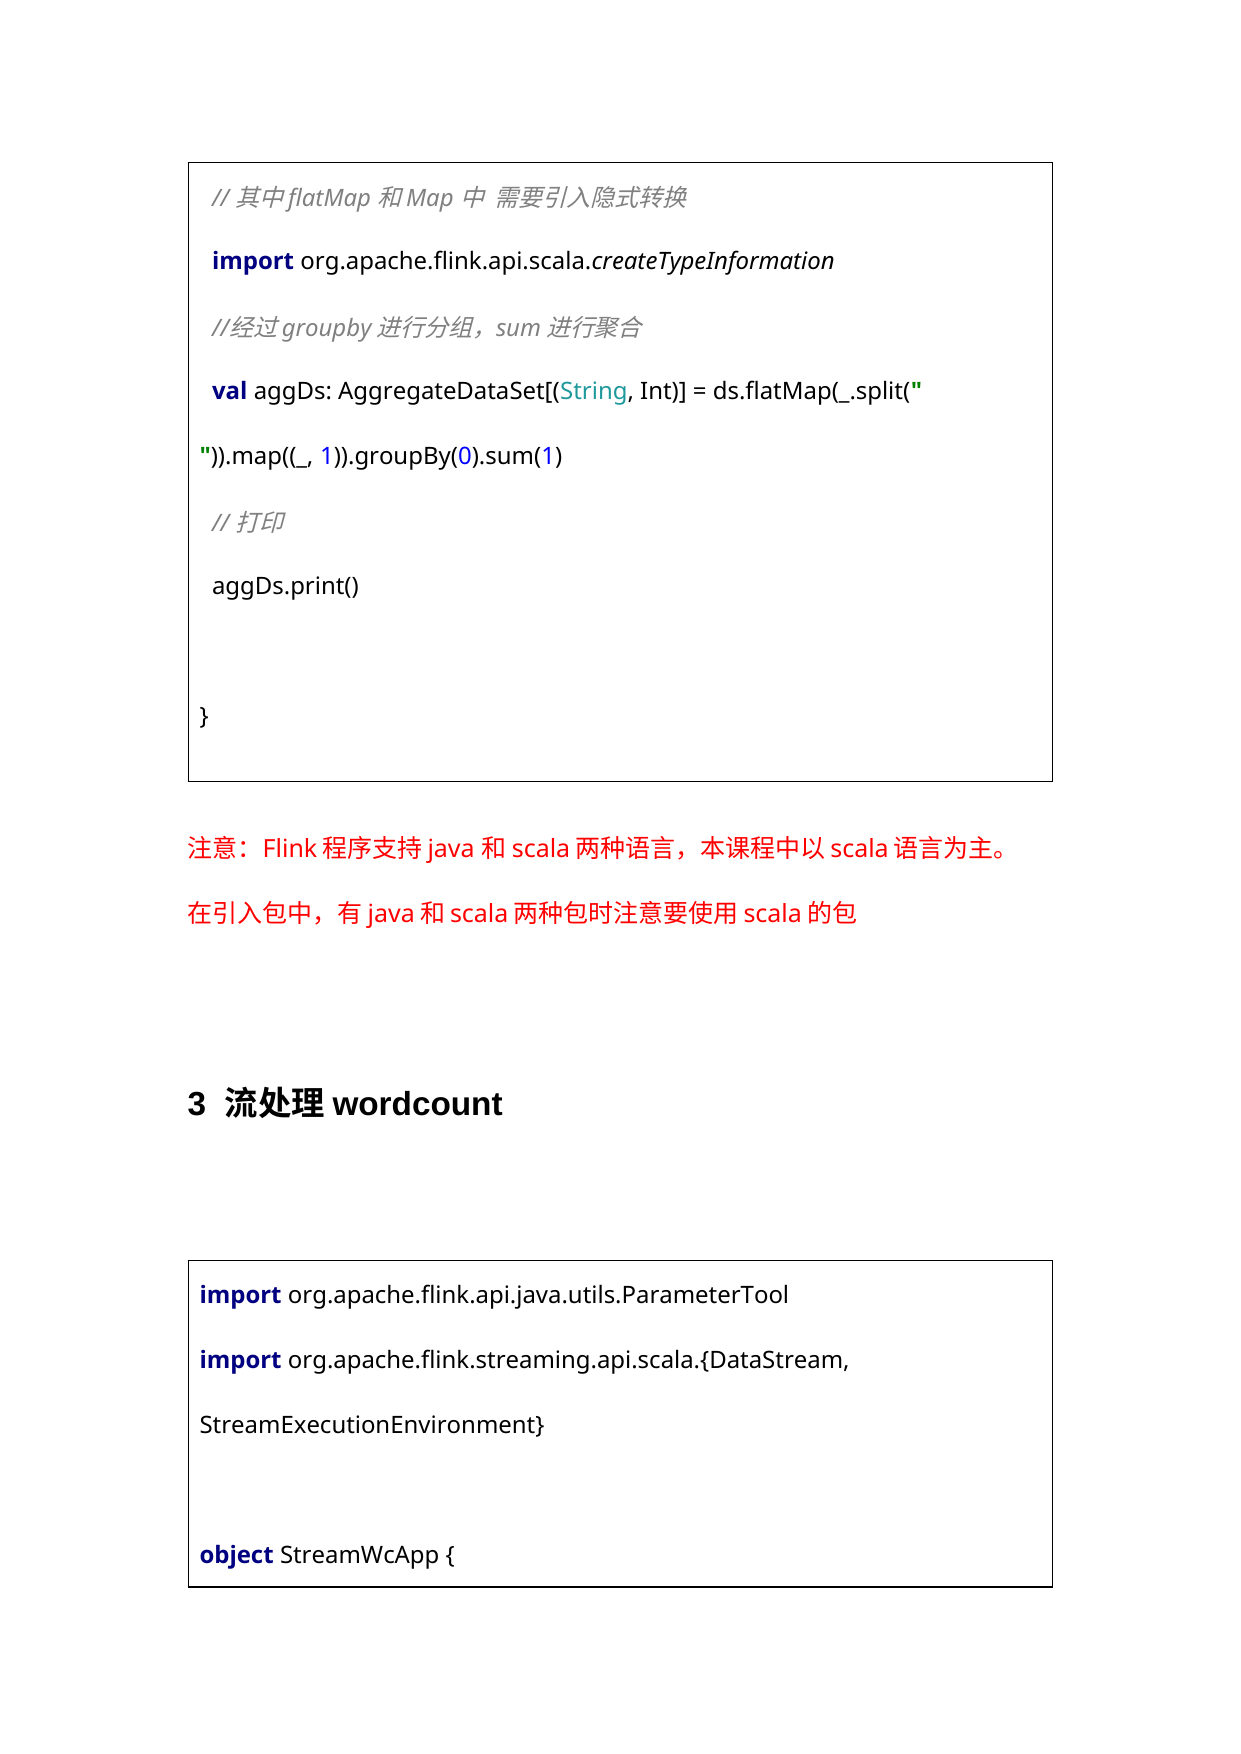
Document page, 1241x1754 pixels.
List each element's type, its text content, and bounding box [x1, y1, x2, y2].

subtitle 3 流处理 wordcount [187, 1069, 1053, 1134]
text 在引入包中，有java和scala两种包时注意要使用scala的包 [187, 879, 1053, 944]
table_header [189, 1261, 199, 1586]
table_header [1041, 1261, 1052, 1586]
text 注意：Flink程序支持java 和 scala两种语言，本课程中以scala语言为主。 [187, 814, 1053, 879]
